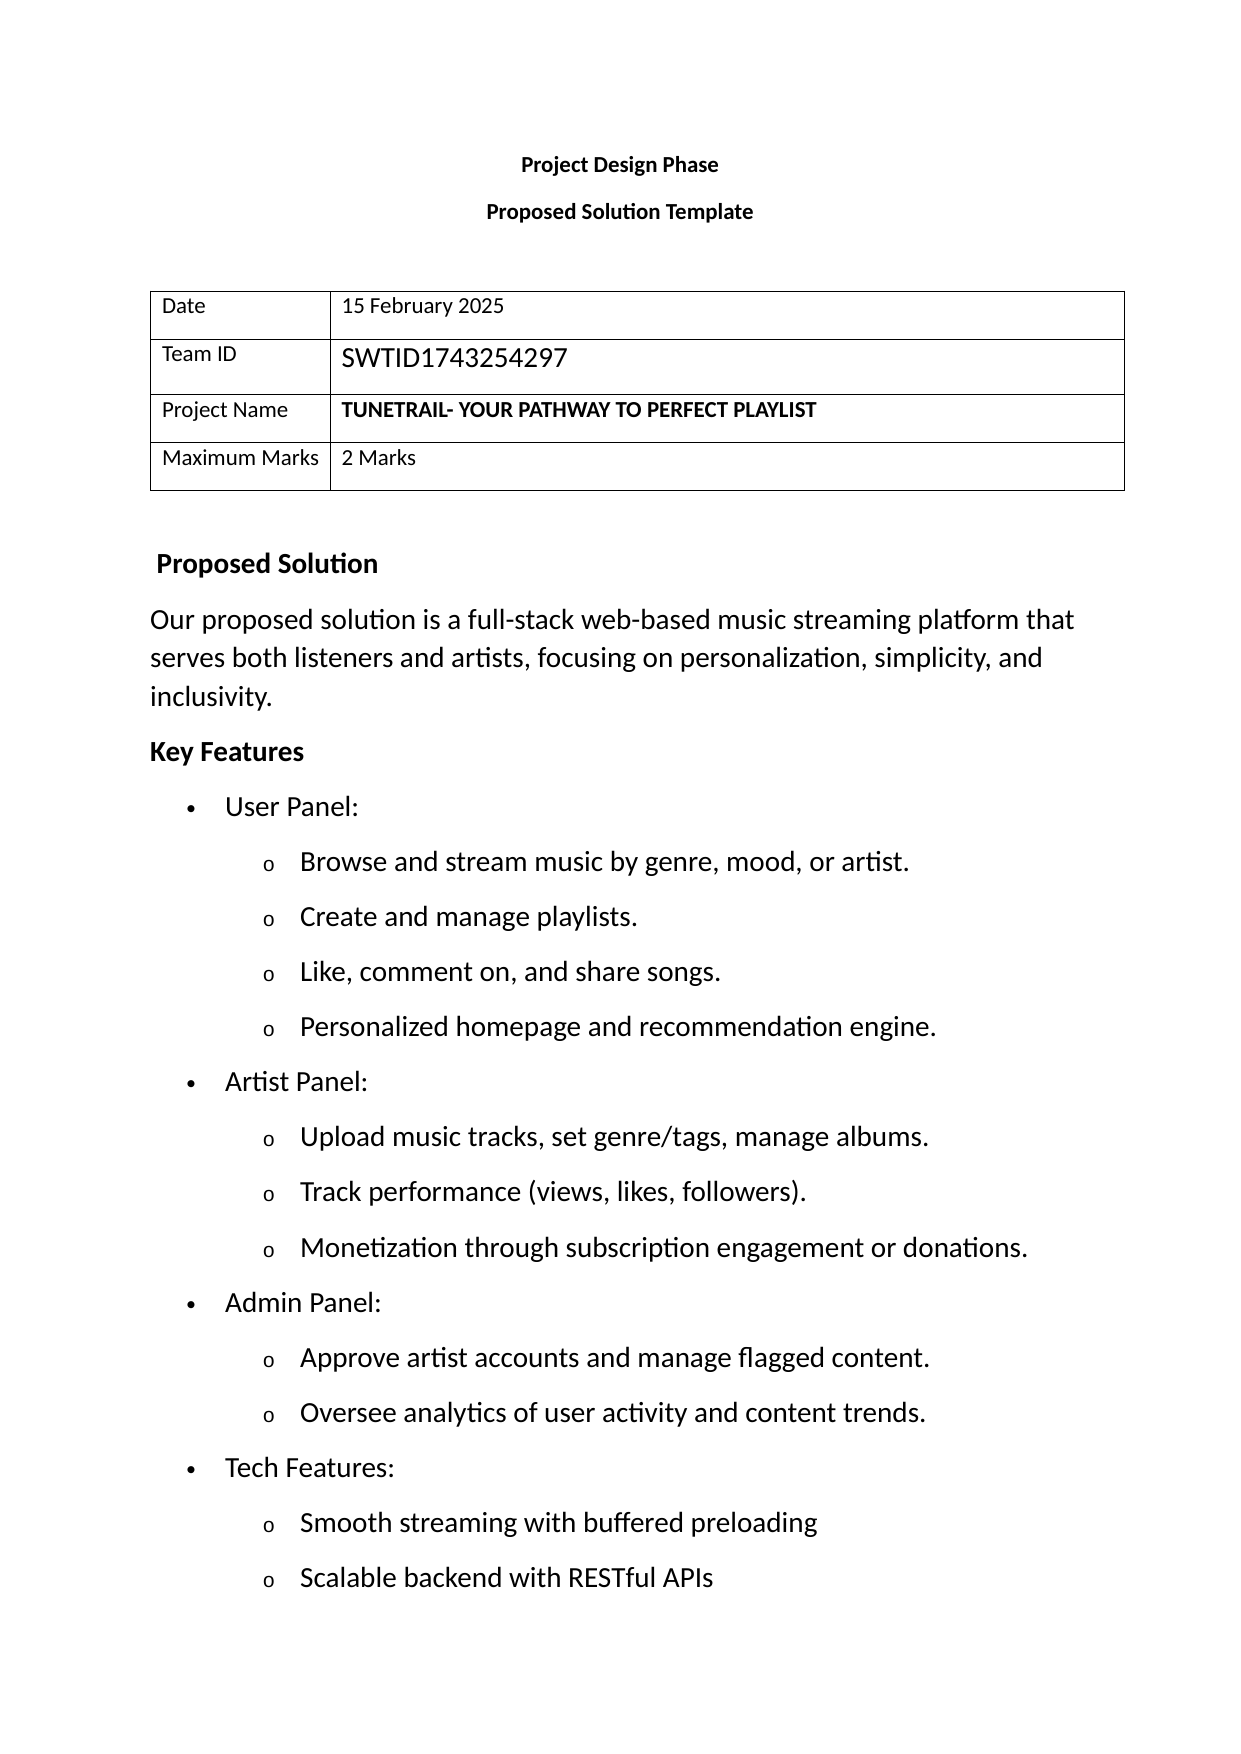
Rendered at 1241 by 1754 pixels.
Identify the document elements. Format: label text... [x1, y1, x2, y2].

list Browse and stream music by genre, mood, or artist. [262, 843, 1090, 878]
list Approve artist accounts and manage flagged content. [262, 1339, 1090, 1374]
list Tech Features: [187, 1449, 1090, 1485]
list Like, comment on, and share songs. [262, 953, 1090, 989]
list Oversee analytics of user activity and content trends. [262, 1394, 1090, 1429]
table_cell Team ID [151, 340, 330, 394]
text Project Design Phase [150, 150, 1090, 178]
list Admin Panel: [187, 1284, 1090, 1319]
text Proposed Solution [150, 546, 1090, 581]
list Artist Panel: [187, 1063, 1090, 1099]
table_cell SWTID1743254297 [331, 340, 1124, 394]
table_header 15 February 2025 [331, 292, 1124, 338]
table_header Date [151, 292, 330, 338]
text Our proposed solution is a full-stack web-based music streaming platform that serves both listeners and artists, focusing on personalization, simplicity, and inclusivity. [150, 601, 1090, 713]
list Personalized homepage and recommendation engine. [262, 1008, 1090, 1044]
table_cell 2 Marks [331, 443, 1124, 489]
list Track performance (views, likes, followers). [262, 1173, 1090, 1209]
list User Panel: [187, 788, 1090, 823]
table_cell Maximum Marks [151, 443, 330, 489]
table_cell TUNETRAIL- YOUR PATHWAY TO PERFECT PLAYLIST [331, 395, 1124, 442]
table_cell Project Name [151, 395, 330, 442]
list Smooth streaming with buffered preloading [262, 1504, 1090, 1540]
text Key Features [150, 733, 1090, 768]
list Create and manage playlists. [262, 898, 1090, 934]
list Scalable backend with RESTful APIs [262, 1559, 1090, 1595]
text Proposed Solution Template [150, 197, 1090, 225]
list Monetization through subscription engagement or donations. [262, 1229, 1090, 1264]
list Upload music tracks, set genre/tags, manage albums. [262, 1118, 1090, 1154]
